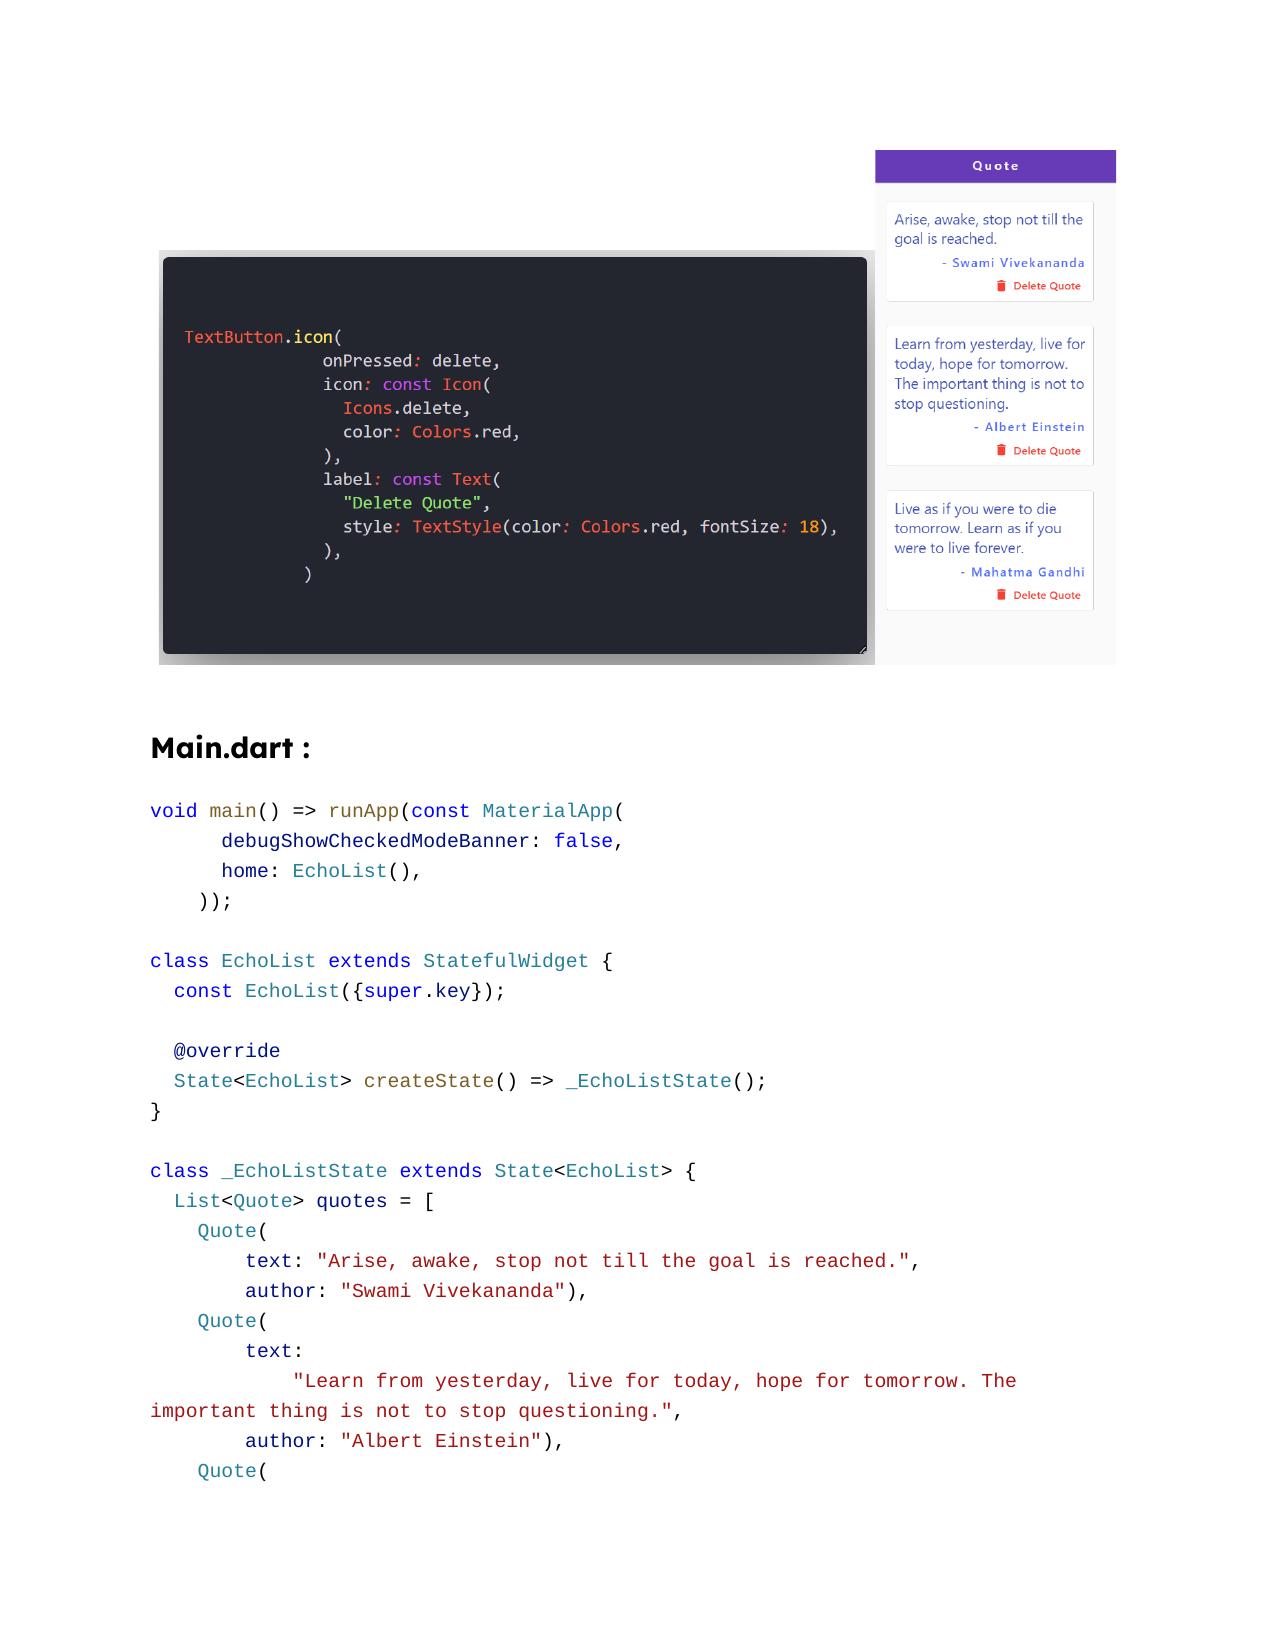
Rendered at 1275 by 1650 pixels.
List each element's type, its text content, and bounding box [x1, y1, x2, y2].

text text: "Arise, awake, stop not till the goal is reached.", [150, 1251, 1125, 1273]
text State<EchoList> createState() => _EchoListState(); [150, 1071, 1125, 1093]
text class EchoList extends StatefulWidget { [150, 951, 1125, 973]
text class _EchoListState extends State<EchoList> { [150, 1161, 1125, 1183]
text "Learn from yesterday, live for today, hope for tomorrow. The important thing is not to stop questioning.", [150, 1371, 1125, 1423]
text Quote( [150, 1311, 1125, 1333]
text home: EchoList(), [150, 861, 1125, 883]
text Quote( [150, 1461, 1125, 1483]
picture [158, 150, 1117, 665]
text text: [150, 1341, 1125, 1363]
text Main.dart : [150, 729, 1125, 766]
text void main() => runApp(const MaterialApp( [150, 801, 1125, 823]
text author: "Albert Einstein"), [150, 1431, 1125, 1453]
text )); [150, 891, 1125, 913]
text @override [150, 1041, 1125, 1063]
text Quote( [150, 1221, 1125, 1243]
text debugShowCheckedModeBanner: false, [150, 831, 1125, 853]
text List<Quote> quotes = [ [150, 1191, 1125, 1213]
text author: "Swami Vivekananda"), [150, 1281, 1125, 1303]
text const EchoList({super.key}); [150, 981, 1125, 1003]
text } [150, 1101, 1125, 1123]
